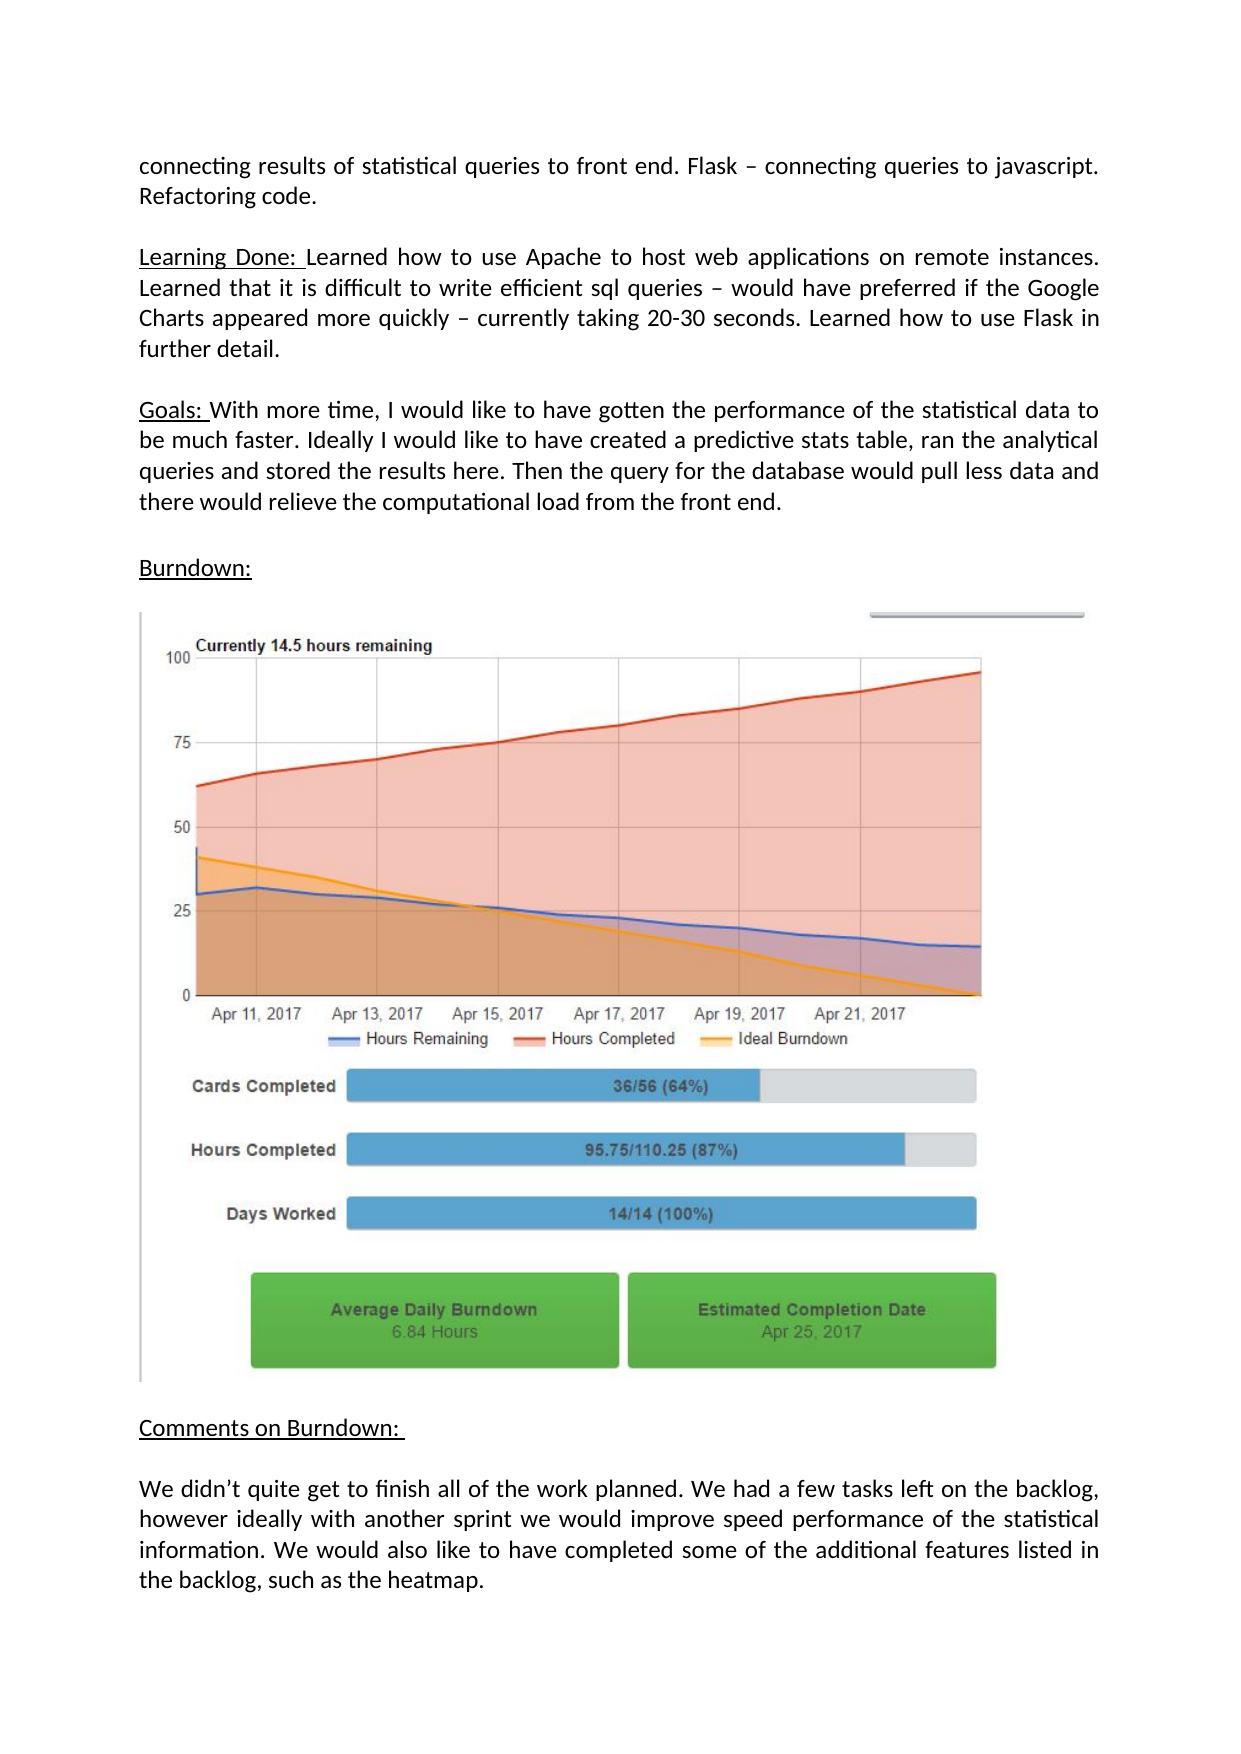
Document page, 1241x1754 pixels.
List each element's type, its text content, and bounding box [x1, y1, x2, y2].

text Learning Done: Learned how to use Apache to host web applications on remote instances. Learned that it is difficult to write efficient sql queries – would have preferred if the Google Charts appeared more quickly – currently taking 20-30 seconds. Learned how to use Flask in further detail. [139, 242, 1101, 364]
picture [138, 612, 1102, 1382]
text We didn’t quite get to finish all of the work planned. We had a few tasks left on the backlog, however ideally with another sprint we would improve speed performance of the statistical information. We would also like to have completed some of the additional features listed in the backlog, such as the heatmap. [139, 1473, 1101, 1595]
text Burndown: [139, 552, 1101, 582]
text Comments on Burndown: [139, 1412, 1101, 1442]
text Goals: With more time, I would like to have gotten the performance of the statistical data to be much faster. Ideally I would like to have created a predictive stats table, ran the analytical queries and stored the results here. Then the query for the database would pull less data and there would relieve the computational load from the front end. [139, 394, 1101, 516]
